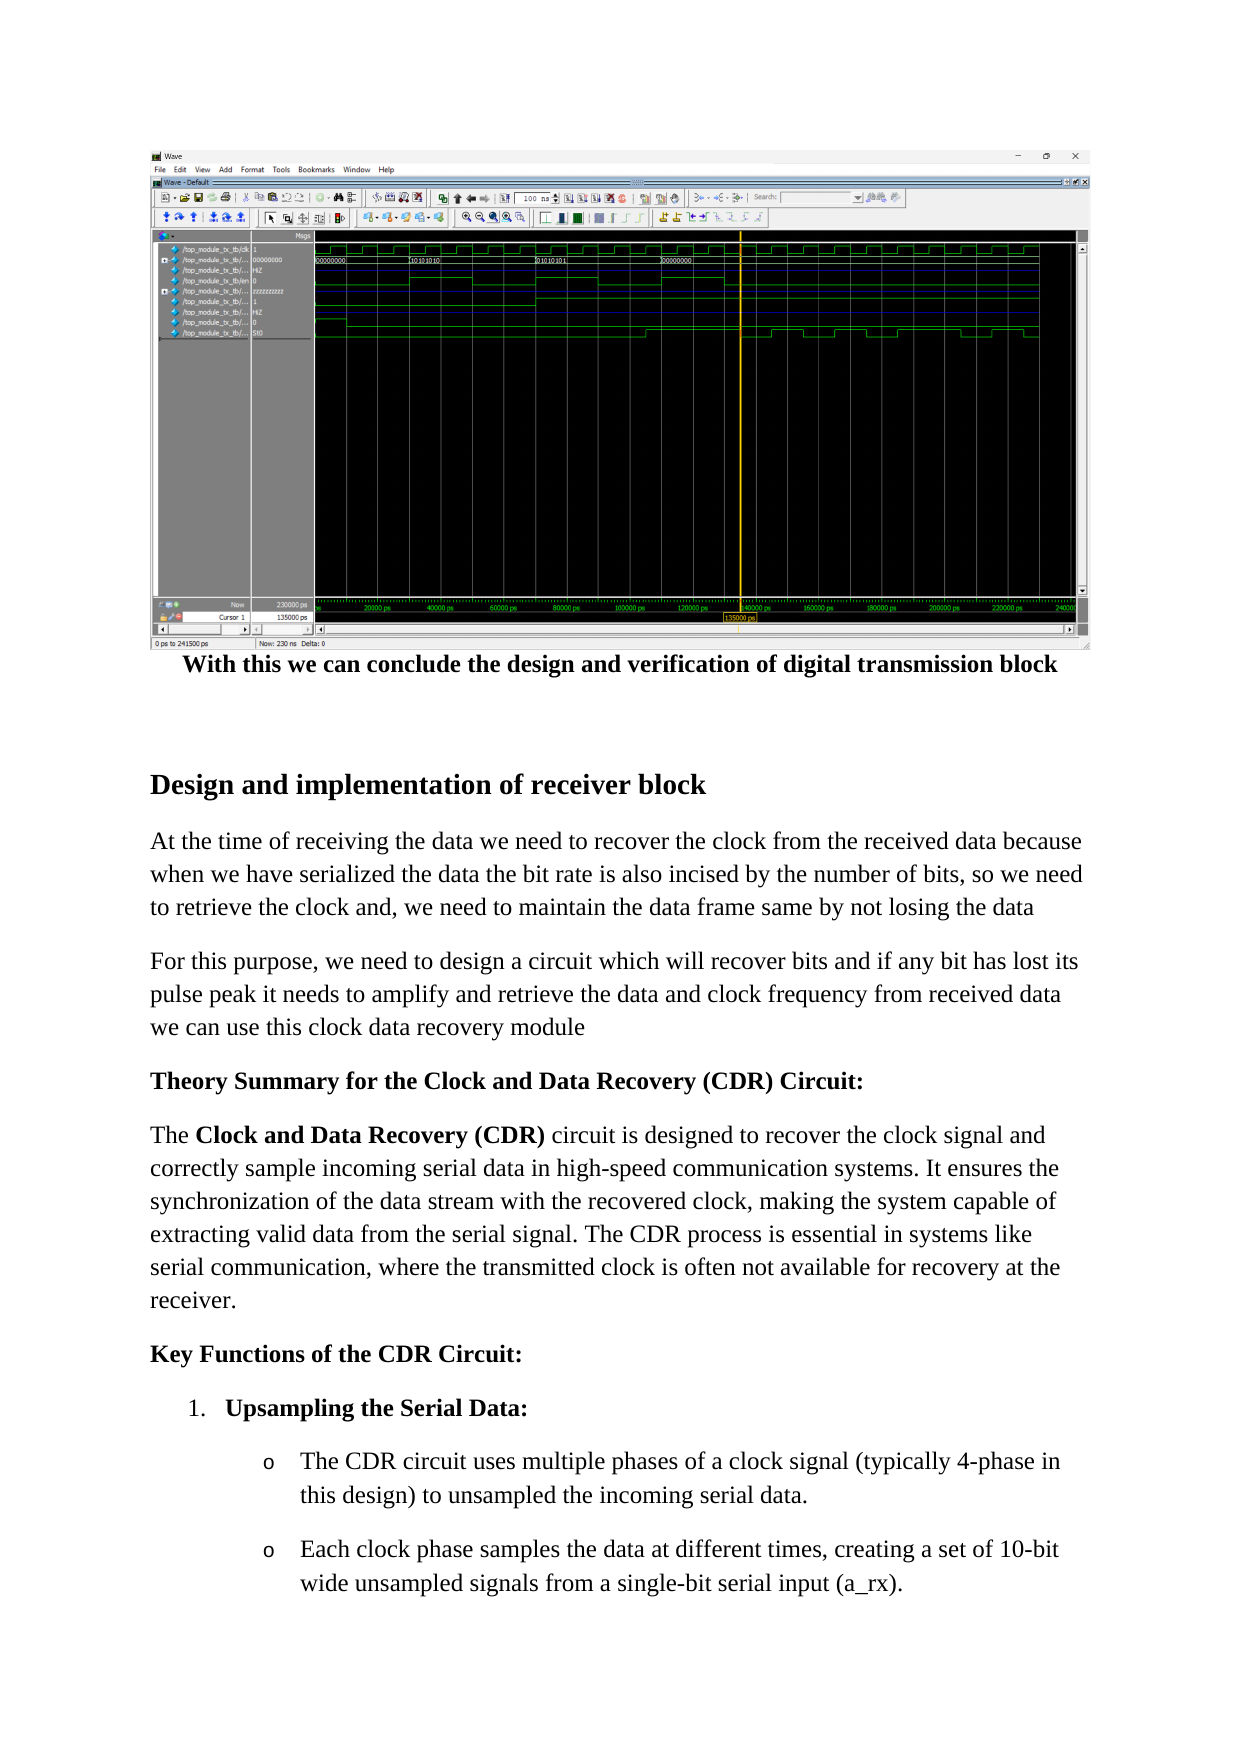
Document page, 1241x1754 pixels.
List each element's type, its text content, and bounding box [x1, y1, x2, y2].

text With this we can conclude the design and verification of digital transmission block [150, 650, 1090, 678]
text At the time of receiving the data we need to recover the clock from the received data because when we have serialized the data the bit rate is also incised by the number of bits, so we need to retrieve the clock and, we need to maintain the data frame same by not losing the data [150, 826, 1090, 921]
text Key Functions of the CDR Circuit: [150, 1339, 1090, 1367]
list Each clock phase samples the data at different times, creating a set of 10-bit wide unsampled signals from a single-bit serial input (a_rx). [262, 1534, 1090, 1597]
text Theory Summary for the Clock and Data Recovery (CDR) Circuit: [150, 1066, 1090, 1095]
text Design and implementation of receiver block [150, 767, 1090, 800]
text For this purpose, we need to design a circuit which will recover bits and if any bit has lost its pulse peak it needs to amplify and retrieve the data and clock frequency from received data we can use this clock data recovery module [150, 946, 1090, 1041]
list The CDR circuit uses multiple phases of a clock signal (typically 4-phase in this design) to unsampled the incoming serial data. [262, 1446, 1090, 1509]
picture [150, 150, 1091, 650]
list Upsampling the Serial Data: [187, 1393, 1090, 1421]
text The Clock and Data Recovery (CDR) circuit is designed to recover the clock signal and correctly sample incoming serial data in high-speed communication systems. It ensures the synchronization of the data stream with the recovered clock, making the system capable of extracting valid data from the serial signal. The CDR process is essential in systems like serial communication, where the transmitted clock is often not available for recovery at the receiver. [150, 1120, 1090, 1314]
